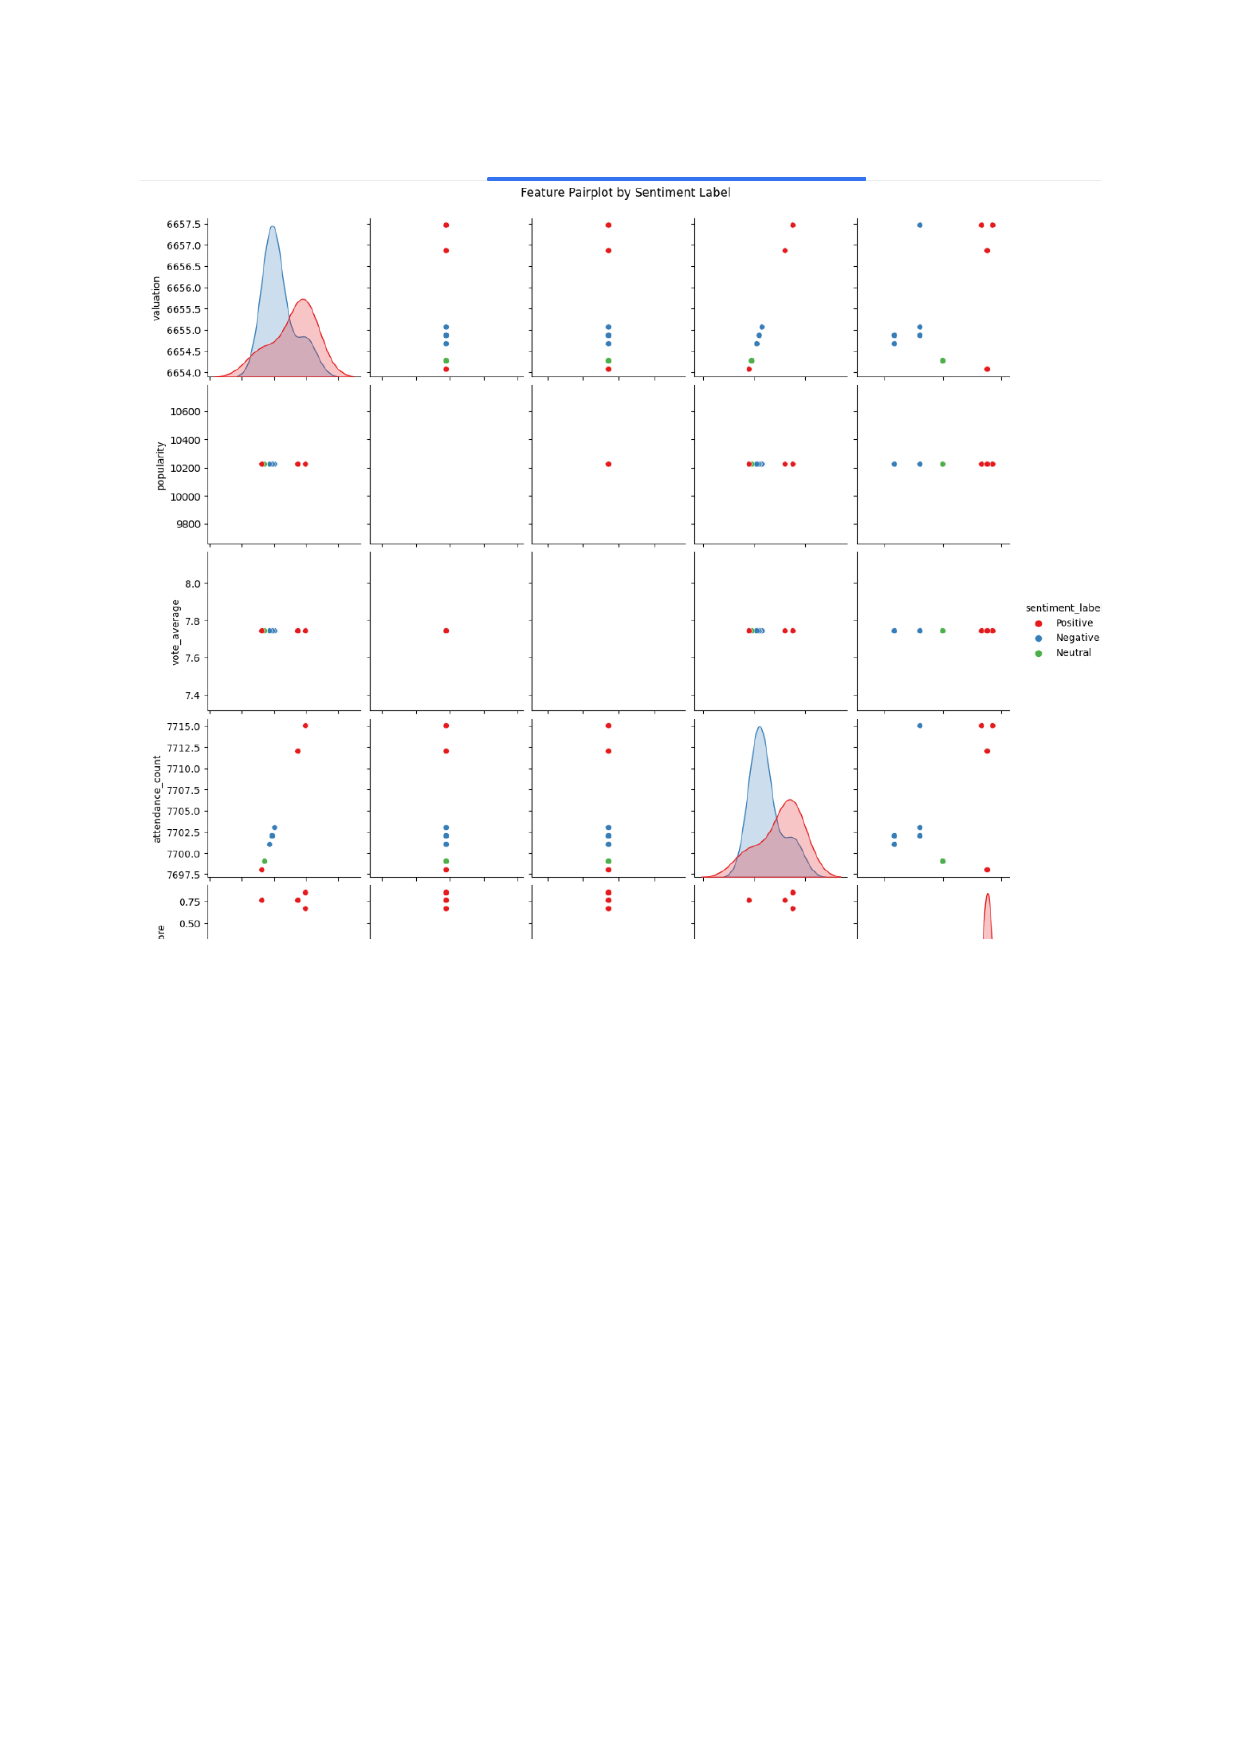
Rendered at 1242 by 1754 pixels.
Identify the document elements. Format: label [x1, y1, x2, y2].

picture [139, 177, 1102, 939]
